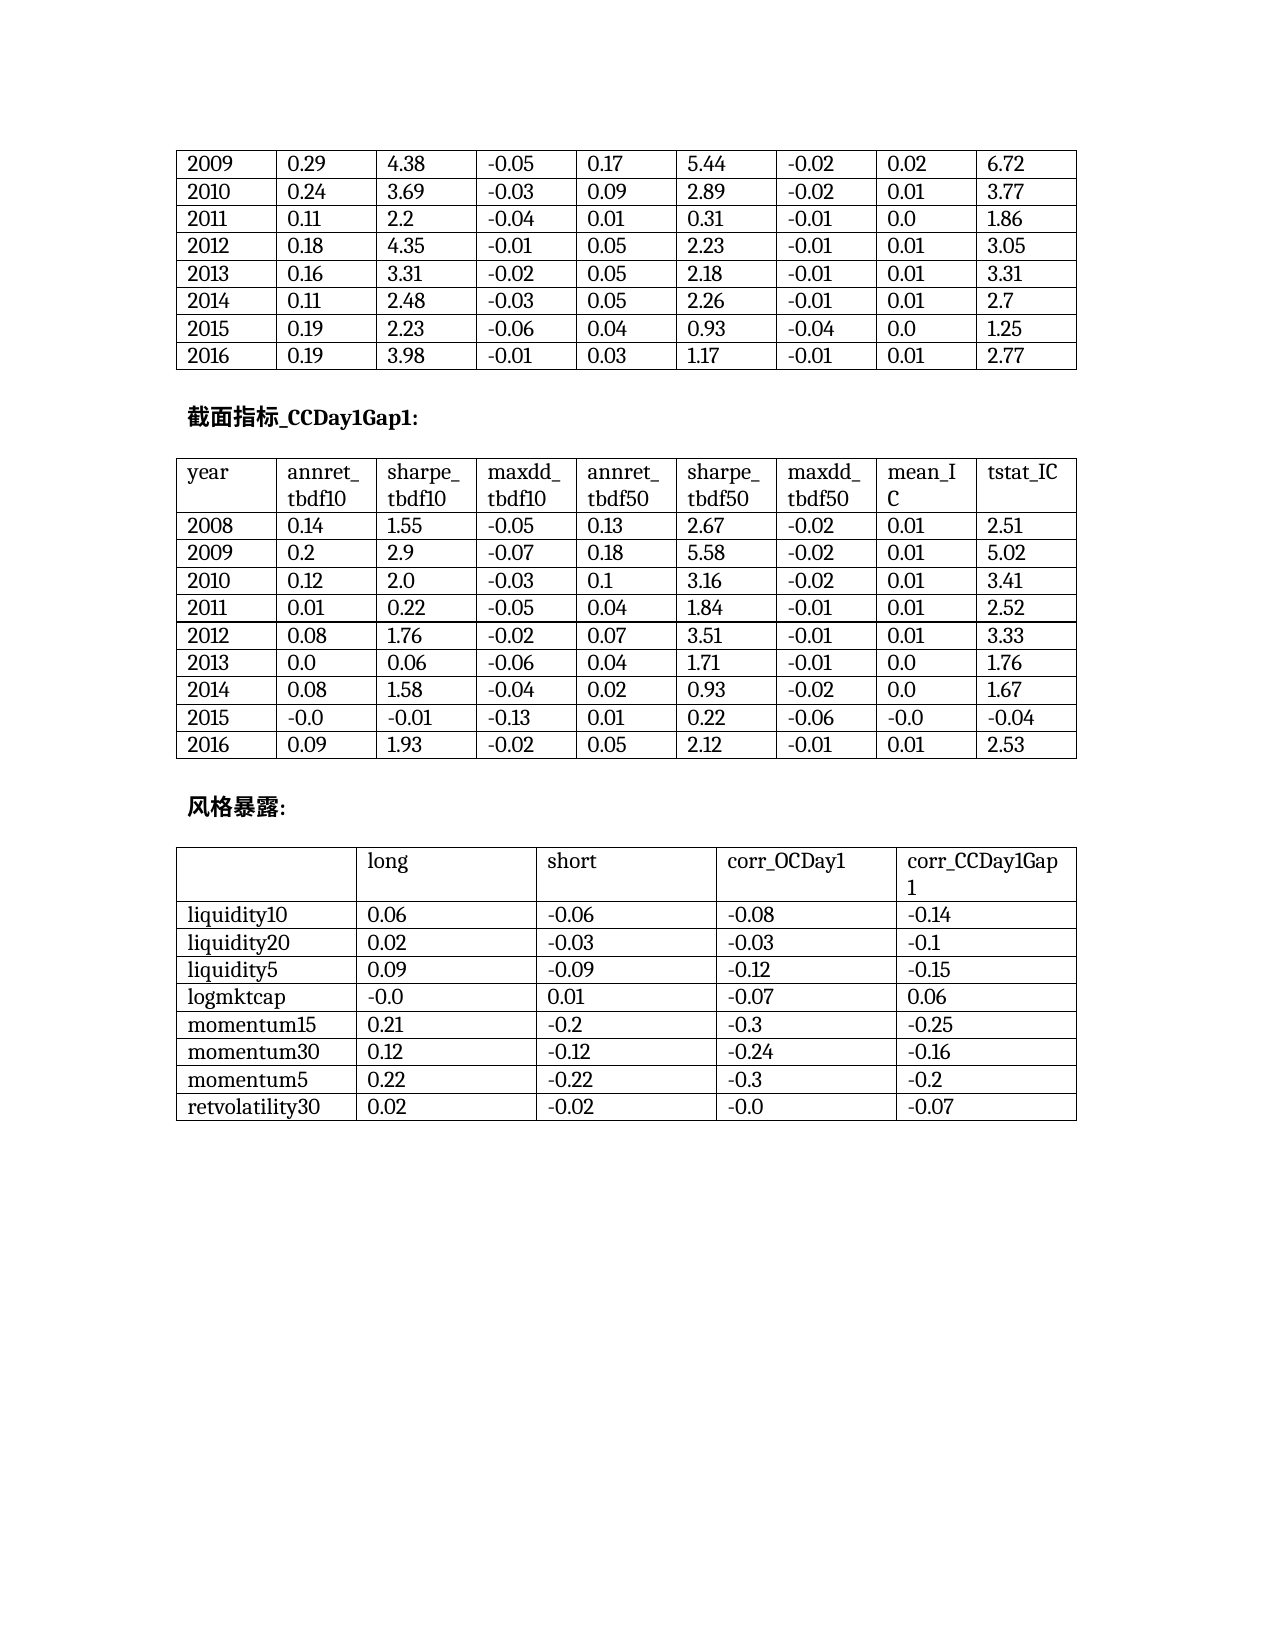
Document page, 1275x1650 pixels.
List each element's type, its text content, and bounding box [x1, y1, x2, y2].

table_cell 2009 [177, 151, 276, 177]
table_cell 0.17 [577, 151, 676, 177]
table_cell -0.01 [777, 343, 876, 369]
table_cell 0.0 [277, 650, 376, 676]
table_cell 0.09 [577, 179, 676, 205]
table_cell 0.19 [277, 315, 376, 342]
table_cell -0.3 [717, 1012, 896, 1038]
table_cell -0.05 [477, 151, 576, 177]
table_cell 0.01 [877, 540, 976, 567]
table_cell 0.04 [577, 650, 676, 676]
table_cell 0.01 [877, 595, 976, 621]
table_cell 0.01 [877, 233, 976, 259]
table_cell 2016 [177, 343, 276, 369]
table_cell 3.98 [377, 343, 476, 369]
table_cell -0.15 [897, 957, 1076, 983]
table_cell 0.13 [577, 513, 676, 539]
table_cell 0.06 [897, 984, 1076, 1011]
table_cell 1.67 [977, 677, 1076, 703]
table_cell 0.04 [577, 595, 676, 621]
table_cell 0.11 [277, 206, 376, 232]
table_cell -0.1 [897, 929, 1076, 956]
table_cell -0.0 [357, 984, 536, 1011]
table_header annret_tbdf10 [277, 459, 376, 512]
table_cell 2012 [177, 623, 276, 649]
text 风格暴露: [187, 759, 1087, 822]
table_cell 2013 [177, 650, 276, 676]
table_cell 3.41 [977, 568, 1076, 594]
table_cell 1.17 [677, 343, 776, 369]
table_cell -0.03 [717, 929, 896, 956]
table_cell -0.03 [537, 929, 716, 956]
table_cell momentum15 [177, 1012, 356, 1038]
table_cell 0.01 [877, 568, 976, 594]
table_cell 2.23 [377, 315, 476, 342]
table_cell 2011 [177, 595, 276, 621]
table_cell 2.2 [377, 206, 476, 232]
table_cell 1.93 [377, 732, 476, 758]
table_cell 0.01 [577, 206, 676, 232]
table_cell 0.21 [357, 1012, 536, 1038]
table_cell 0.01 [877, 732, 976, 758]
table_cell 5.44 [677, 151, 776, 177]
table_cell 0.0 [877, 315, 976, 342]
table_cell 2.89 [677, 179, 776, 205]
table_cell -0.01 [777, 650, 876, 676]
table_cell -0.05 [477, 595, 576, 621]
table_cell 0.01 [277, 595, 376, 621]
table_cell -0.02 [477, 623, 576, 649]
table_cell 2012 [177, 233, 276, 259]
table_cell -0.07 [897, 1094, 1076, 1120]
table_cell -0.02 [777, 513, 876, 539]
table_cell 3.05 [977, 233, 1076, 259]
table_header maxdd_tbdf10 [477, 459, 576, 512]
table_cell 1.55 [377, 513, 476, 539]
table_cell 0.08 [277, 677, 376, 703]
table_cell -0.04 [477, 677, 576, 703]
table_cell 0.01 [577, 705, 676, 731]
table_cell 0.14 [277, 513, 376, 539]
table_cell -0.22 [537, 1066, 716, 1093]
table_cell 2.52 [977, 595, 1076, 621]
table_cell -0.05 [477, 513, 576, 539]
table_cell 2.18 [677, 261, 776, 287]
table_cell 0.1 [577, 568, 676, 594]
table_cell -0.0 [877, 705, 976, 731]
table_cell 0.02 [357, 929, 536, 956]
table_cell 2.12 [677, 732, 776, 758]
table_cell -0.14 [897, 902, 1076, 928]
table_cell -0.07 [717, 984, 896, 1011]
table_cell 1.25 [977, 315, 1076, 342]
table_cell 2009 [177, 540, 276, 567]
table_cell 0.01 [537, 984, 716, 1011]
table_cell 0.22 [357, 1066, 536, 1093]
table_cell momentum30 [177, 1039, 356, 1065]
table_cell 1.76 [377, 623, 476, 649]
table_cell 0.01 [877, 261, 976, 287]
table_cell 0.0 [877, 677, 976, 703]
table_cell 0.01 [877, 623, 976, 649]
table_cell 2014 [177, 288, 276, 314]
table_cell 2013 [177, 261, 276, 287]
table_cell -0.02 [777, 179, 876, 205]
table_cell 0.07 [577, 623, 676, 649]
table_cell 0.19 [277, 343, 376, 369]
table_cell 0.05 [577, 288, 676, 314]
table_cell -0.02 [477, 261, 576, 287]
table_cell 2.77 [977, 343, 1076, 369]
table_header [177, 848, 356, 901]
table_header corr_CCDay1Gap1 [897, 848, 1076, 901]
table_cell 0.18 [277, 233, 376, 259]
table_cell -0.01 [777, 206, 876, 232]
table_cell 0.22 [677, 705, 776, 731]
table_cell 2.23 [677, 233, 776, 259]
table_cell 2.48 [377, 288, 476, 314]
table_cell -0.02 [777, 540, 876, 567]
table_cell 0.05 [577, 261, 676, 287]
text 截面指标_CCDay1Gap1: [187, 370, 1087, 432]
table_cell 1.84 [677, 595, 776, 621]
table_cell 0.02 [577, 677, 676, 703]
table_cell 0.0 [877, 650, 976, 676]
table_cell -0.04 [477, 206, 576, 232]
table_cell 0.05 [577, 233, 676, 259]
table_cell 0.08 [277, 623, 376, 649]
table_cell -0.09 [537, 957, 716, 983]
table_cell -0.07 [477, 540, 576, 567]
table_cell 2015 [177, 315, 276, 342]
table_cell 5.02 [977, 540, 1076, 567]
table_cell -0.04 [977, 705, 1076, 731]
table_cell -0.01 [777, 261, 876, 287]
table_cell 0.12 [277, 568, 376, 594]
table_cell 0.02 [357, 1094, 536, 1120]
table_cell 0.09 [357, 957, 536, 983]
table_header annret_tbdf50 [577, 459, 676, 512]
table_cell -0.12 [717, 957, 896, 983]
table_cell 0.05 [577, 732, 676, 758]
table_header sharpe_tbdf10 [377, 459, 476, 512]
table_cell 3.31 [377, 261, 476, 287]
table_cell 0.12 [357, 1039, 536, 1065]
table_header sharpe_tbdf50 [677, 459, 776, 512]
table_cell -0.01 [777, 732, 876, 758]
table_cell -0.04 [777, 315, 876, 342]
table_cell 2.53 [977, 732, 1076, 758]
table_cell -0.13 [477, 705, 576, 731]
table_cell 0.03 [577, 343, 676, 369]
table_cell 2011 [177, 206, 276, 232]
table_cell -0.06 [777, 705, 876, 731]
table_cell -0.02 [477, 732, 576, 758]
table_cell 0.16 [277, 261, 376, 287]
table_header mean_IC [877, 459, 976, 512]
table_header short [537, 848, 716, 901]
table_cell liquidity10 [177, 902, 356, 928]
table_header year [177, 459, 276, 512]
table_cell -0.02 [537, 1094, 716, 1120]
table_cell 3.51 [677, 623, 776, 649]
table_cell 2015 [177, 705, 276, 731]
table_header long [357, 848, 536, 901]
table_cell -0.02 [777, 151, 876, 177]
table_header maxdd_tbdf50 [777, 459, 876, 512]
table_cell 2.9 [377, 540, 476, 567]
table_cell 0.01 [877, 288, 976, 314]
table_cell -0.06 [537, 902, 716, 928]
table_cell -0.01 [777, 595, 876, 621]
table_cell -0.2 [537, 1012, 716, 1038]
table_cell 0.11 [277, 288, 376, 314]
table_cell 0.01 [877, 513, 976, 539]
table_cell 1.76 [977, 650, 1076, 676]
table_cell 2010 [177, 568, 276, 594]
table_cell -0.3 [717, 1066, 896, 1093]
table_header corr_OCDay1 [717, 848, 896, 901]
table_cell 2.67 [677, 513, 776, 539]
table_cell 4.38 [377, 151, 476, 177]
table_header tstat_IC [977, 459, 1076, 512]
table_cell -0.06 [477, 315, 576, 342]
table_cell -0.16 [897, 1039, 1076, 1065]
table_cell 6.72 [977, 151, 1076, 177]
table_cell -0.03 [477, 568, 576, 594]
table_cell -0.02 [777, 568, 876, 594]
table_cell -0.03 [477, 179, 576, 205]
table_cell 0.09 [277, 732, 376, 758]
table_cell 0.24 [277, 179, 376, 205]
table_cell 0.22 [377, 595, 476, 621]
table_cell -0.0 [717, 1094, 896, 1120]
table_cell 0.04 [577, 315, 676, 342]
table_cell -0.01 [477, 233, 576, 259]
table_cell 1.86 [977, 206, 1076, 232]
table_cell 0.02 [877, 151, 976, 177]
table_cell 0.0 [877, 206, 976, 232]
table_cell -0.02 [777, 677, 876, 703]
table_cell -0.01 [777, 233, 876, 259]
table_cell 0.01 [877, 179, 976, 205]
table_cell 2014 [177, 677, 276, 703]
table_cell -0.2 [897, 1066, 1076, 1093]
table_cell 2010 [177, 179, 276, 205]
table_cell 4.35 [377, 233, 476, 259]
table_cell 3.16 [677, 568, 776, 594]
table_cell 3.31 [977, 261, 1076, 287]
table_cell -0.01 [777, 288, 876, 314]
table_cell -0.01 [477, 343, 576, 369]
table_cell 0.93 [677, 315, 776, 342]
table_cell momentum5 [177, 1066, 356, 1093]
table_cell 3.33 [977, 623, 1076, 649]
table_cell 0.2 [277, 540, 376, 567]
table_cell -0.01 [377, 705, 476, 731]
table_cell 2.51 [977, 513, 1076, 539]
table_cell 2008 [177, 513, 276, 539]
table_cell 0.31 [677, 206, 776, 232]
table_cell 0.06 [357, 902, 536, 928]
table_cell 0.29 [277, 151, 376, 177]
table_cell 2.26 [677, 288, 776, 314]
table_cell 3.77 [977, 179, 1076, 205]
table_cell 5.58 [677, 540, 776, 567]
table_cell 1.58 [377, 677, 476, 703]
table_cell -0.03 [477, 288, 576, 314]
table_cell 0.93 [677, 677, 776, 703]
table_cell logmktcap [177, 984, 356, 1011]
table_cell 0.18 [577, 540, 676, 567]
table_cell 1.71 [677, 650, 776, 676]
table_cell -0.25 [897, 1012, 1076, 1038]
table_cell 2016 [177, 732, 276, 758]
table_cell 2.7 [977, 288, 1076, 314]
table_cell 0.06 [377, 650, 476, 676]
table_cell liquidity5 [177, 957, 356, 983]
table_cell 3.69 [377, 179, 476, 205]
table_cell liquidity20 [177, 929, 356, 956]
table_cell -0.01 [777, 623, 876, 649]
table_cell 2.0 [377, 568, 476, 594]
table_cell -0.0 [277, 705, 376, 731]
table_cell 0.01 [877, 343, 976, 369]
table_cell -0.08 [717, 902, 896, 928]
table_cell -0.06 [477, 650, 576, 676]
table_cell retvolatility30 [177, 1094, 356, 1120]
table_cell -0.12 [537, 1039, 716, 1065]
table_cell -0.24 [717, 1039, 896, 1065]
